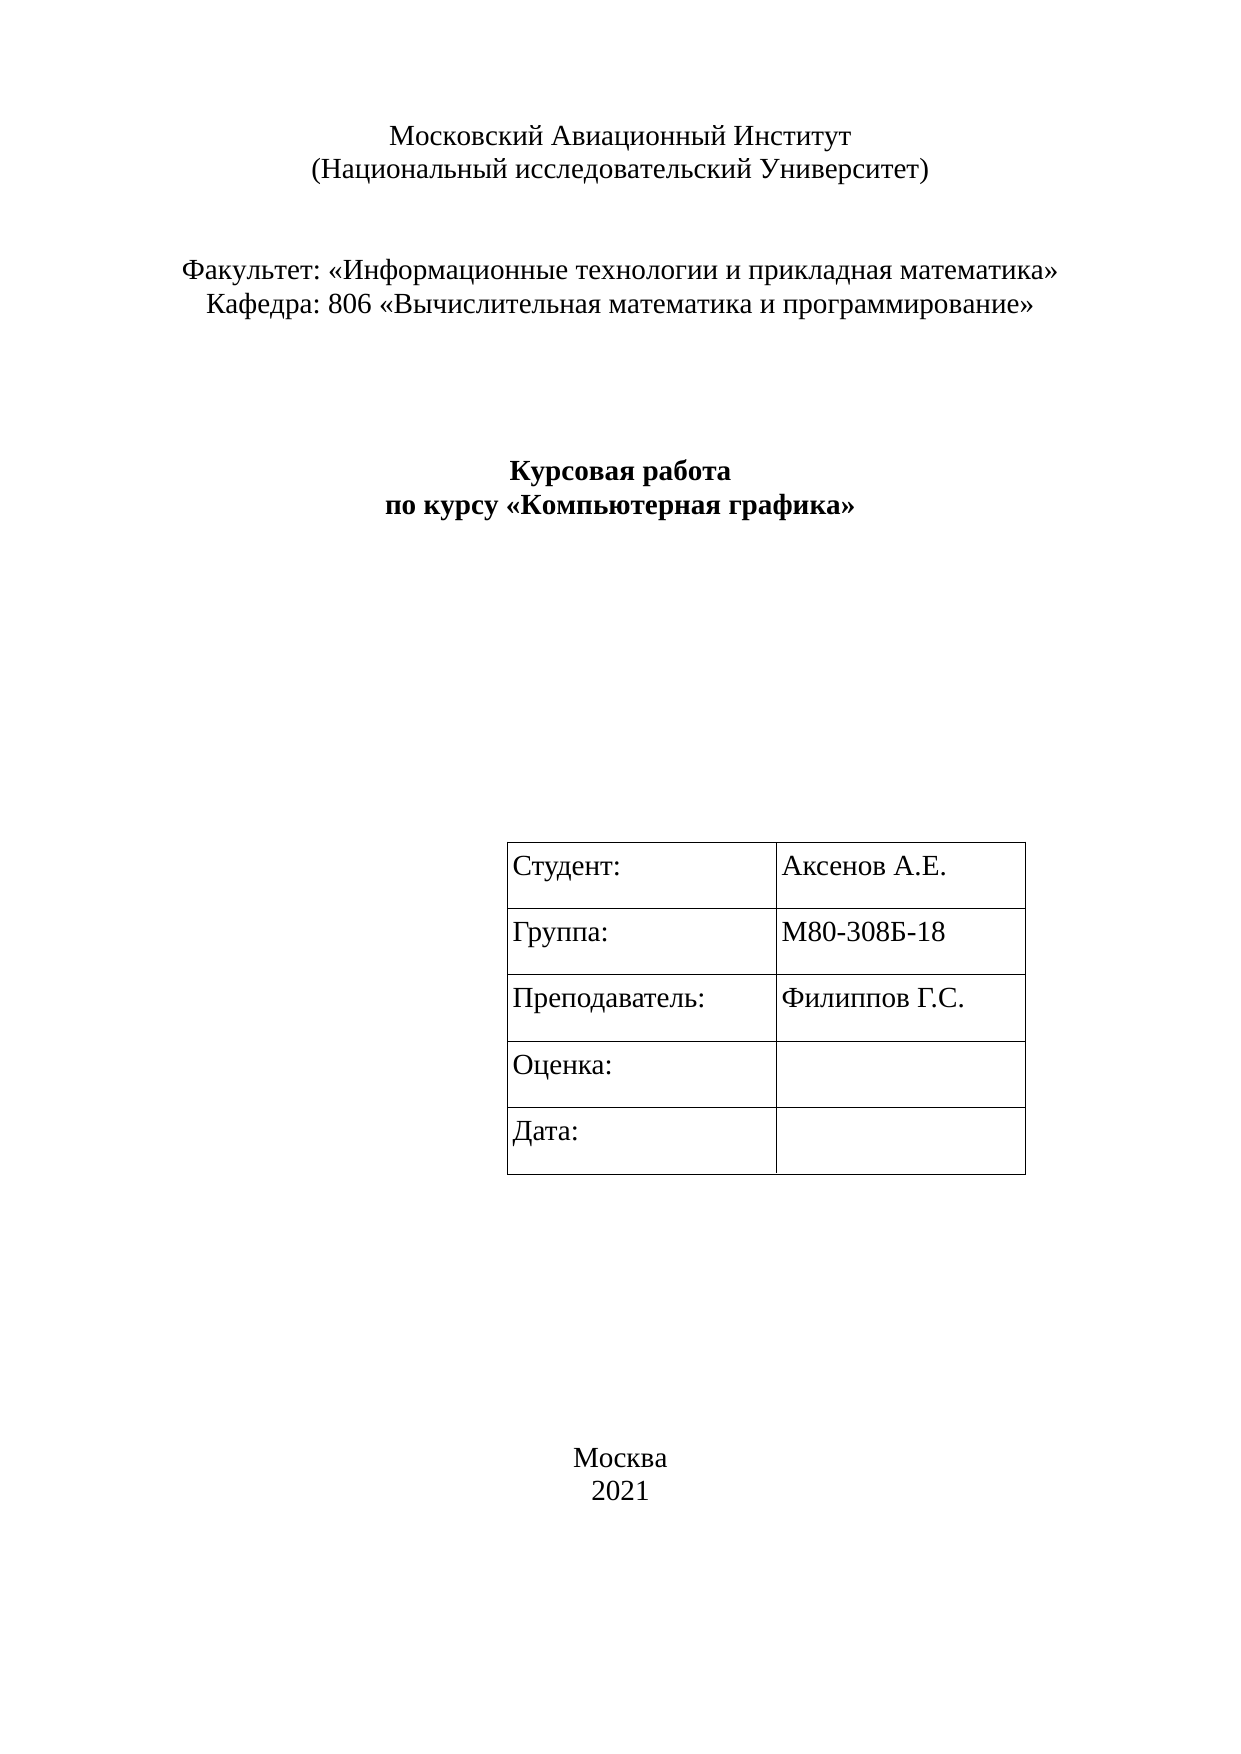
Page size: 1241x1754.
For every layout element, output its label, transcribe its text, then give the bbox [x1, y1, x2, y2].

text Курсовая работа [118, 453, 1122, 487]
text по курсу «Компьютерная графика» [118, 487, 1122, 521]
table_cell Преподаватель: [508, 975, 776, 1041]
table_cell [777, 1108, 1025, 1173]
table_header Аксенов А.Е. [777, 843, 1025, 908]
text Факультет: «Информационные технологии и прикладная математика» [118, 252, 1122, 286]
text Кафедра: 806 «Вычислительная математика и программирование» [118, 286, 1122, 319]
table_cell М80-308Б-18 [777, 909, 1025, 974]
table_cell Группа: [508, 909, 776, 974]
text 2021 [118, 1473, 1122, 1507]
text Московский Авиационный Институт [118, 118, 1122, 152]
table_cell Дата: [508, 1108, 776, 1173]
table_cell Оценка: [508, 1042, 776, 1107]
text (Национальный исследовательский Университет) [118, 152, 1122, 185]
table_cell [777, 1042, 1025, 1107]
table_header Студент: [508, 843, 776, 908]
table_cell Филиппов Г.С. [777, 975, 1025, 1041]
text Москва [118, 1440, 1122, 1473]
